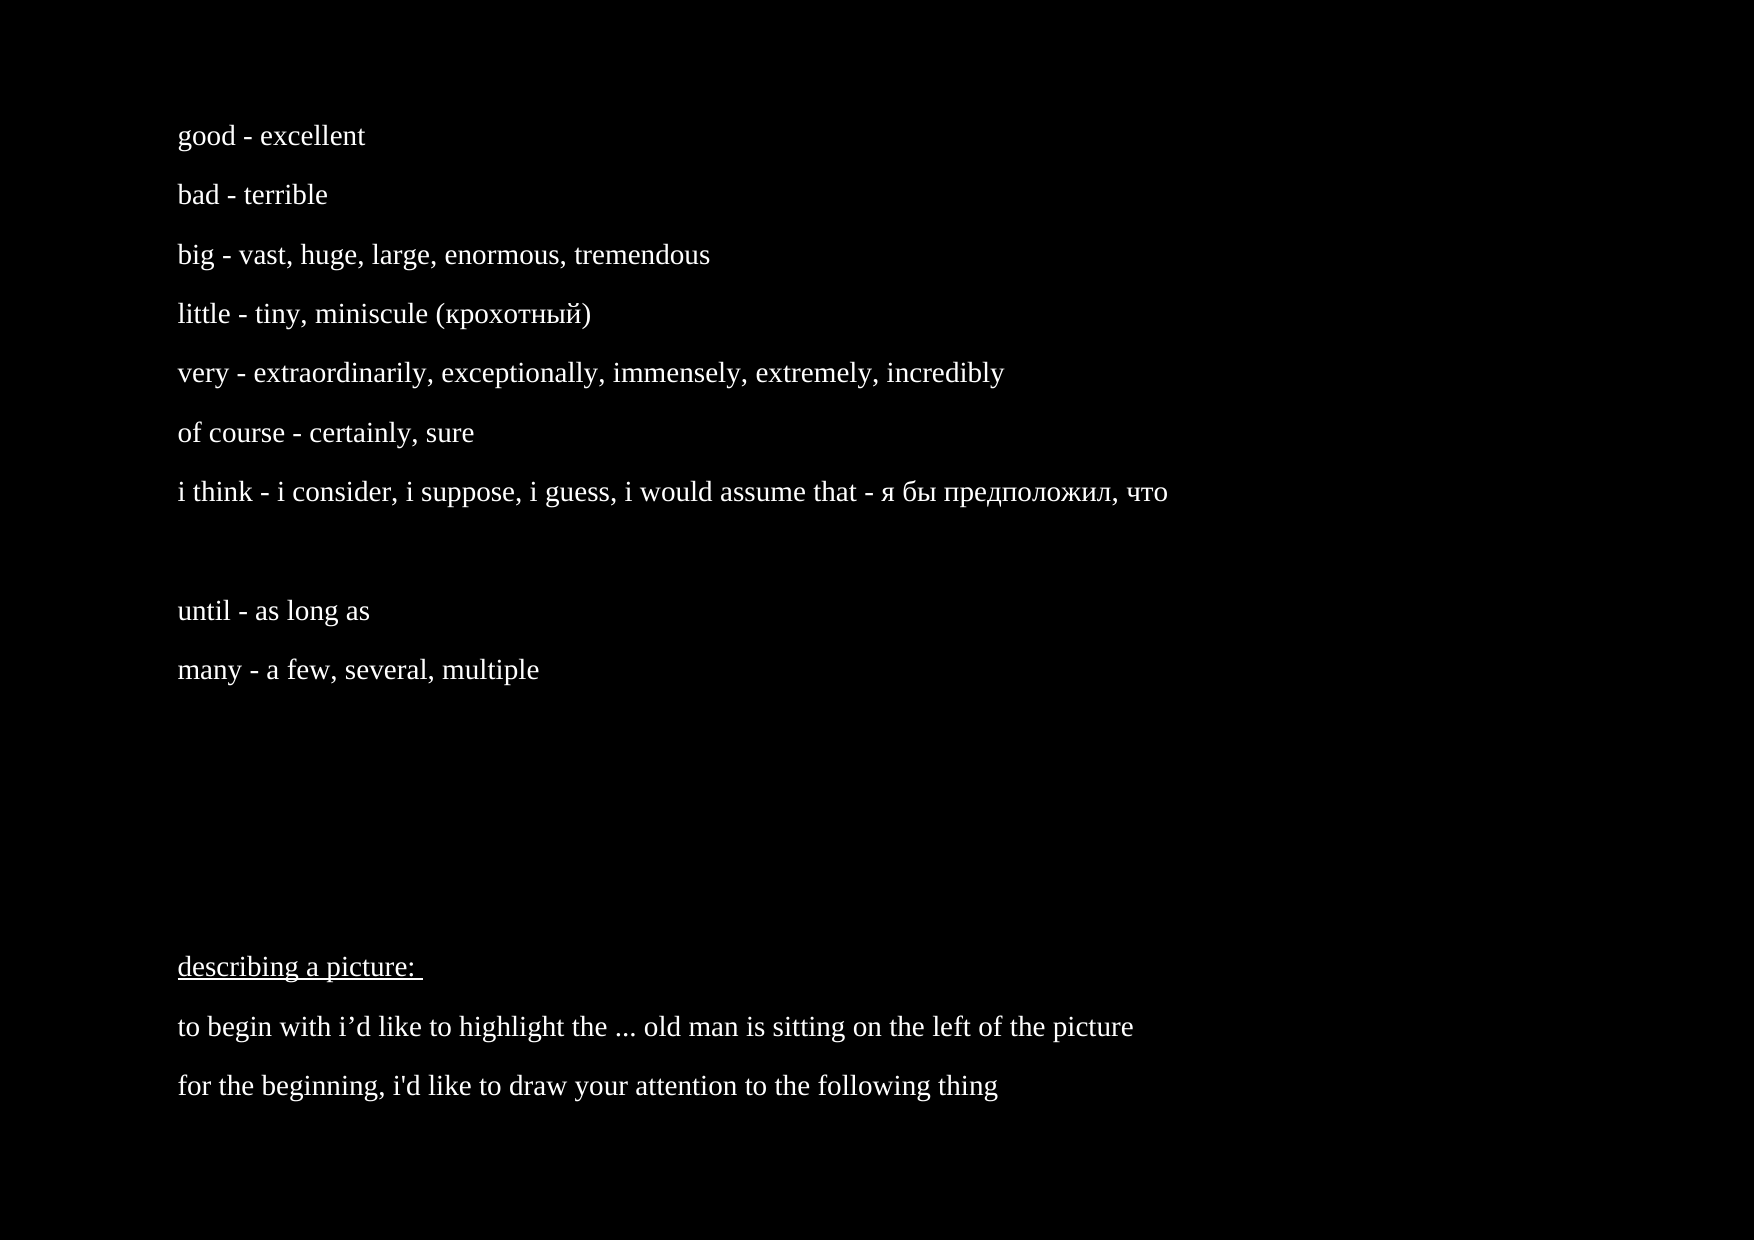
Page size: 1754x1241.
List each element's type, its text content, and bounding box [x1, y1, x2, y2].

text little - tiny, miniscule (крохотный) [177, 296, 1665, 330]
text many - a few, several, multiple [177, 652, 1665, 686]
text bad - terrible [177, 177, 1665, 211]
text very - extraordinarily, exceptionally, immensely, extremely, incredibly [177, 356, 1665, 389]
text of course - certainly, sure [177, 415, 1665, 448]
text describing a picture: [177, 949, 1665, 983]
text good - excellent [177, 118, 1665, 152]
text for the beginning, i'd like to draw your attention to the following thing [177, 1068, 1665, 1102]
text big - vast, huge, large, enormous, tremendous [177, 237, 1665, 270]
text to begin with i’d like to highlight the ... old man is sitting on the left of the picture [177, 1009, 1665, 1042]
text until - as long as [177, 593, 1665, 627]
text i think - i consider, i suppose, i guess, i would assume that - я бы предположил, что [177, 474, 1665, 508]
